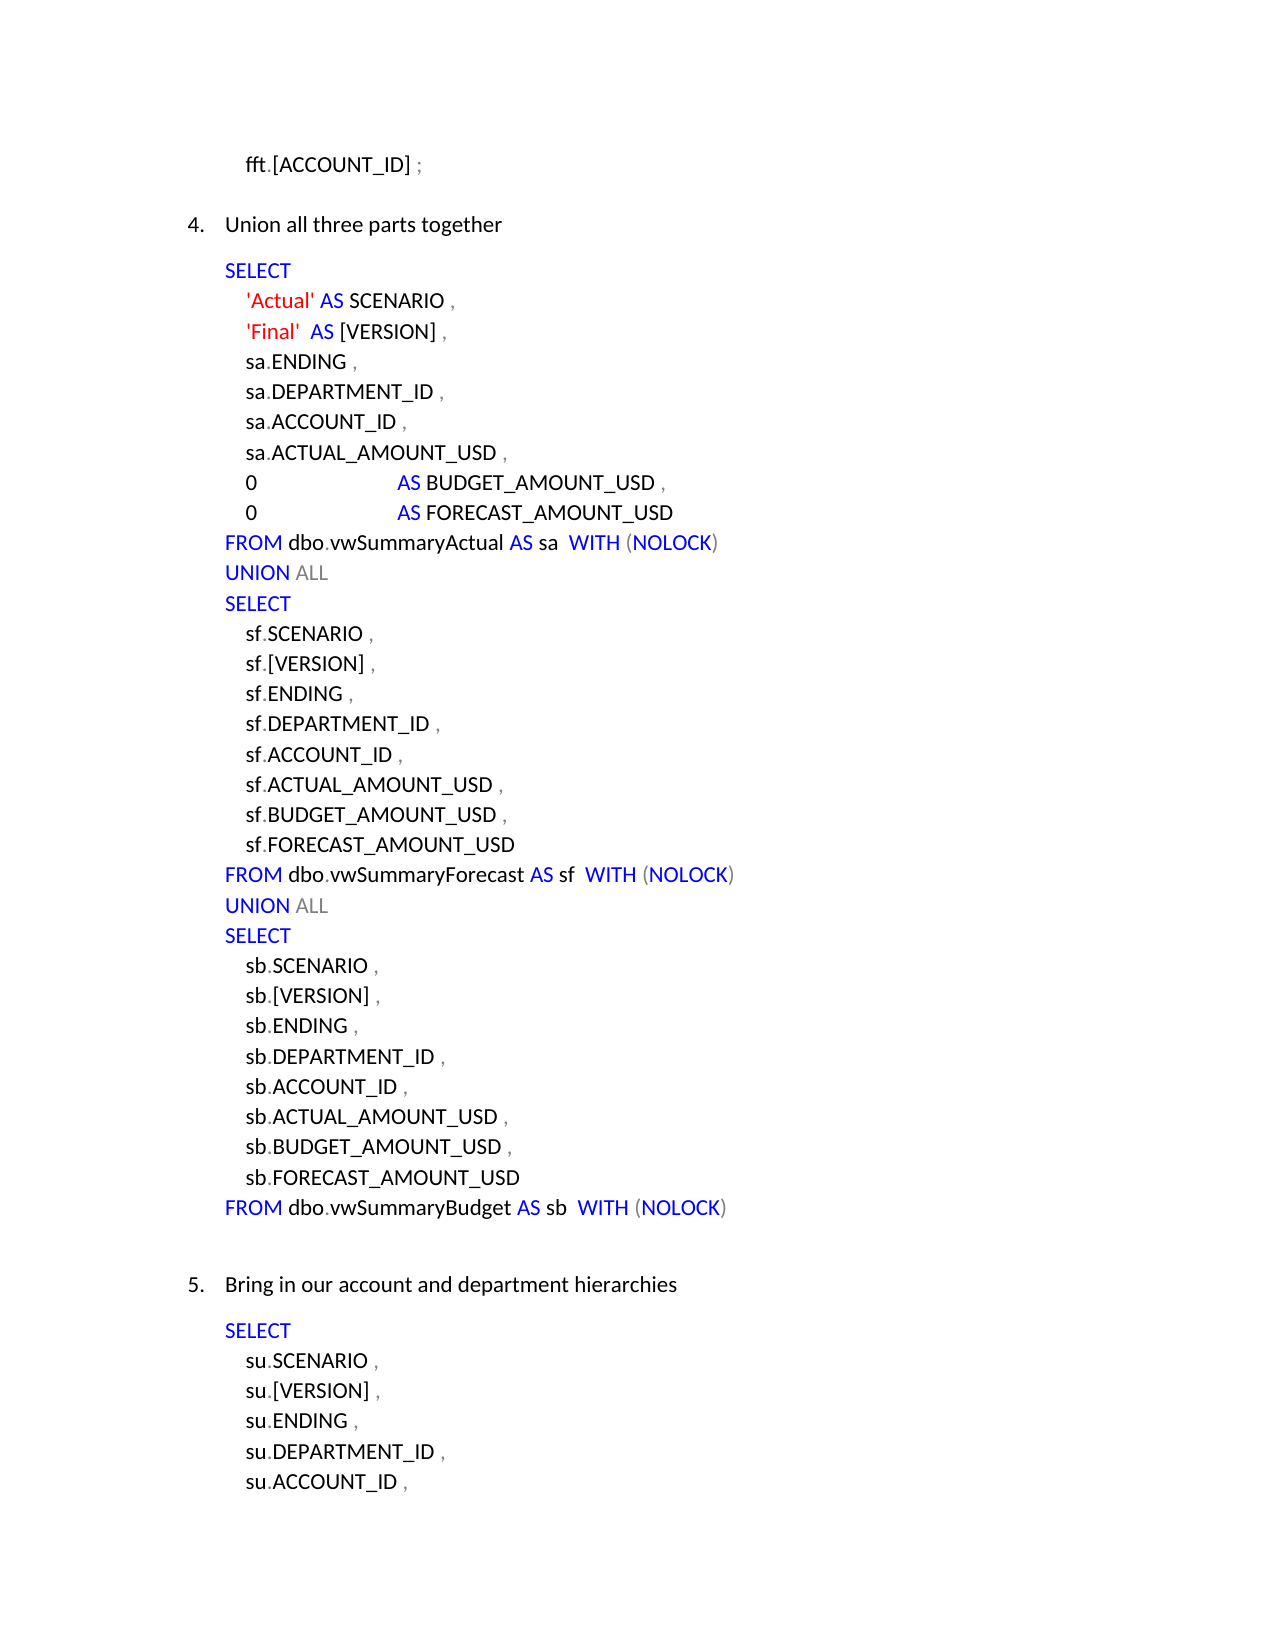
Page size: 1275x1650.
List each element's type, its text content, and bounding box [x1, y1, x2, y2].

text FROM dbo.vwSummaryForecast AS sf WITH (NOLOCK) [225, 861, 1125, 889]
text sb.DEPARTMENT_ID , [225, 1042, 1125, 1070]
text 'Final' AS [VERSION] , [225, 317, 1125, 345]
text sf.ACCOUNT_ID , [225, 740, 1125, 768]
text 'Actual' AS SCENARIO , [225, 287, 1125, 315]
text 0 AS BUDGET_AMOUNT_USD , [225, 468, 1125, 496]
text sa.ACTUAL_AMOUNT_USD , [225, 438, 1125, 466]
text su.ENDING , [225, 1407, 1125, 1435]
text sa.ENDING , [225, 347, 1125, 375]
text SELECT [225, 1316, 1125, 1344]
text sa.ACCOUNT_ID , [225, 407, 1125, 436]
text 0 AS FORECAST_AMOUNT_USD [225, 498, 1125, 526]
text UNION ALL [225, 891, 1125, 919]
text sf.DEPARTMENT_ID , [225, 709, 1125, 738]
text fft.[ACCOUNT_ID] ; [225, 150, 1125, 178]
text FROM dbo.vwSummaryBudget AS sb WITH (NOLOCK) [225, 1193, 1125, 1221]
text sf.ENDING , [225, 679, 1125, 707]
list Bring in our account and department hierarchies [187, 1270, 1125, 1298]
text sf.FORECAST_AMOUNT_USD [225, 830, 1125, 858]
text sb.ENDING , [225, 1012, 1125, 1040]
text su.DEPARTMENT_ID , [225, 1437, 1125, 1465]
text su.[VERSION] , [225, 1376, 1125, 1404]
text sa.DEPARTMENT_ID , [225, 377, 1125, 405]
text sb.SCENARIO , [225, 951, 1125, 979]
text UNION ALL [225, 558, 1125, 587]
text sb.[VERSION] , [225, 981, 1125, 1009]
text sb.ACTUAL_AMOUNT_USD , [225, 1102, 1125, 1130]
text sb.ACCOUNT_ID , [225, 1072, 1125, 1100]
text su.ACCOUNT_ID , [225, 1467, 1125, 1495]
text su.SCENARIO , [225, 1346, 1125, 1374]
text sf.ACTUAL_AMOUNT_USD , [225, 770, 1125, 798]
text sb.BUDGET_AMOUNT_USD , [225, 1132, 1125, 1161]
text sf.BUDGET_AMOUNT_USD , [225, 800, 1125, 828]
text sf.SCENARIO , [225, 619, 1125, 647]
text sb.FORECAST_AMOUNT_USD [225, 1163, 1125, 1191]
text SELECT [225, 921, 1125, 949]
text SELECT [225, 256, 1125, 284]
text sf.[VERSION] , [225, 649, 1125, 677]
list Union all three parts together [187, 210, 1125, 238]
text SELECT [225, 589, 1125, 617]
text FROM dbo.vwSummaryActual AS sa WITH (NOLOCK) [225, 528, 1125, 556]
